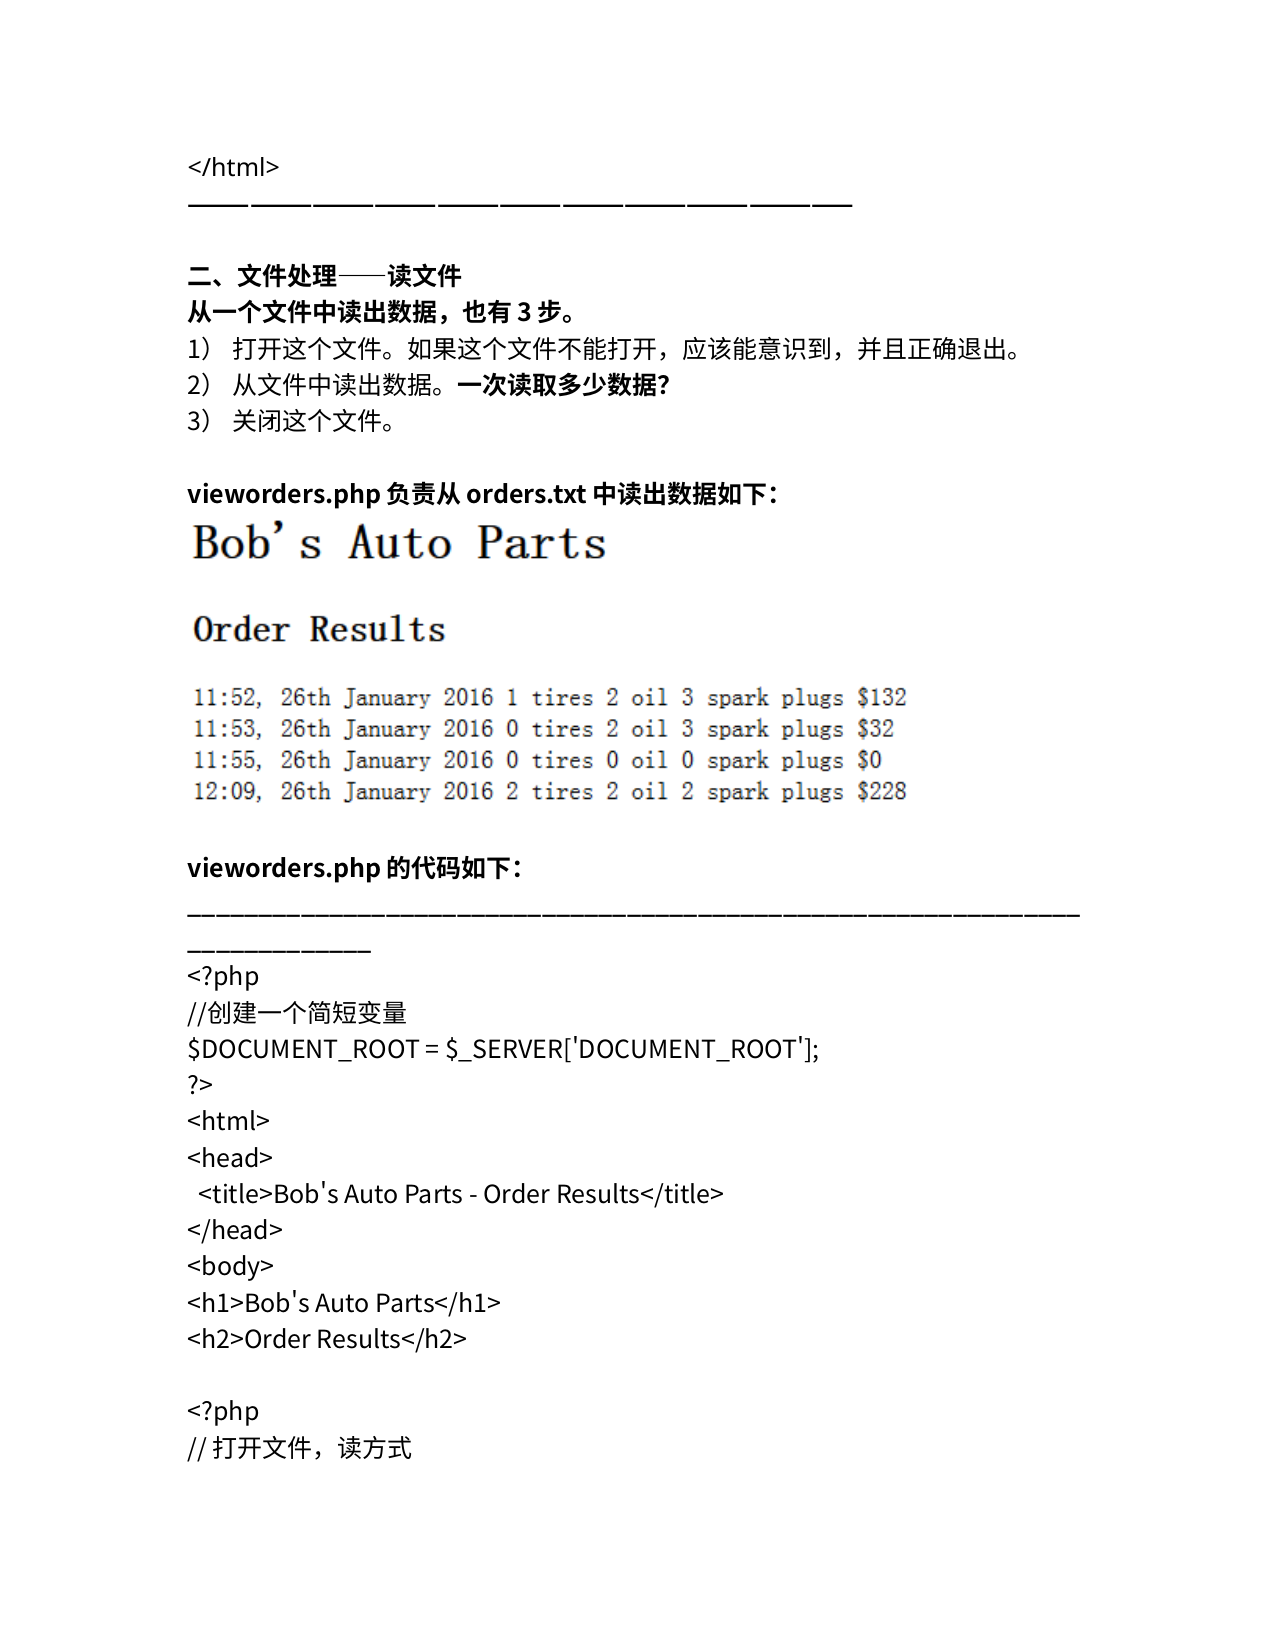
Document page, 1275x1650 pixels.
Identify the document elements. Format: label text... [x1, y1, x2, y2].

text 2） 从文件中读出数据。一次读取多少数据？ [187, 365, 1087, 402]
text ____________________________________________________________________________ [187, 884, 1087, 957]
text <h2>Order Results</h2> [187, 1319, 1087, 1356]
text 二、文件处理——读文件 [187, 257, 1087, 293]
text //创建一个简短变量 [187, 993, 1087, 1029]
text ?> [187, 1066, 1087, 1102]
text <body> [187, 1247, 1087, 1283]
text <?php [187, 1392, 1087, 1428]
text <head> [187, 1138, 1087, 1174]
text </html> [187, 150, 1087, 184]
text $DOCUMENT_ROOT = $_SERVER['DOCUMENT_ROOT']; [187, 1029, 1087, 1066]
text 3） 关闭这个文件。 [187, 402, 1087, 438]
text </head> [187, 1211, 1087, 1247]
text // 打开文件，读方式 [187, 1428, 1087, 1464]
text <h1>Bob's Auto Parts</h1> [187, 1283, 1087, 1319]
text 1） 打开这个文件。如果这个文件不能打开，应该能意识到，并且正确退出。 [187, 329, 1087, 365]
text <html> [187, 1102, 1087, 1138]
text <title>Bob's Auto Parts - Order Results</title> [187, 1174, 1087, 1211]
text vieworders.php的代码如下： [187, 848, 1087, 884]
text vieworders.php负责从orders.txt中读出数据如下： [187, 474, 1087, 510]
text ———————————————————————————————— [187, 184, 1087, 220]
text 从一个文件中读出数据，也有3步。 [187, 293, 1087, 329]
text <?php [187, 957, 1087, 993]
